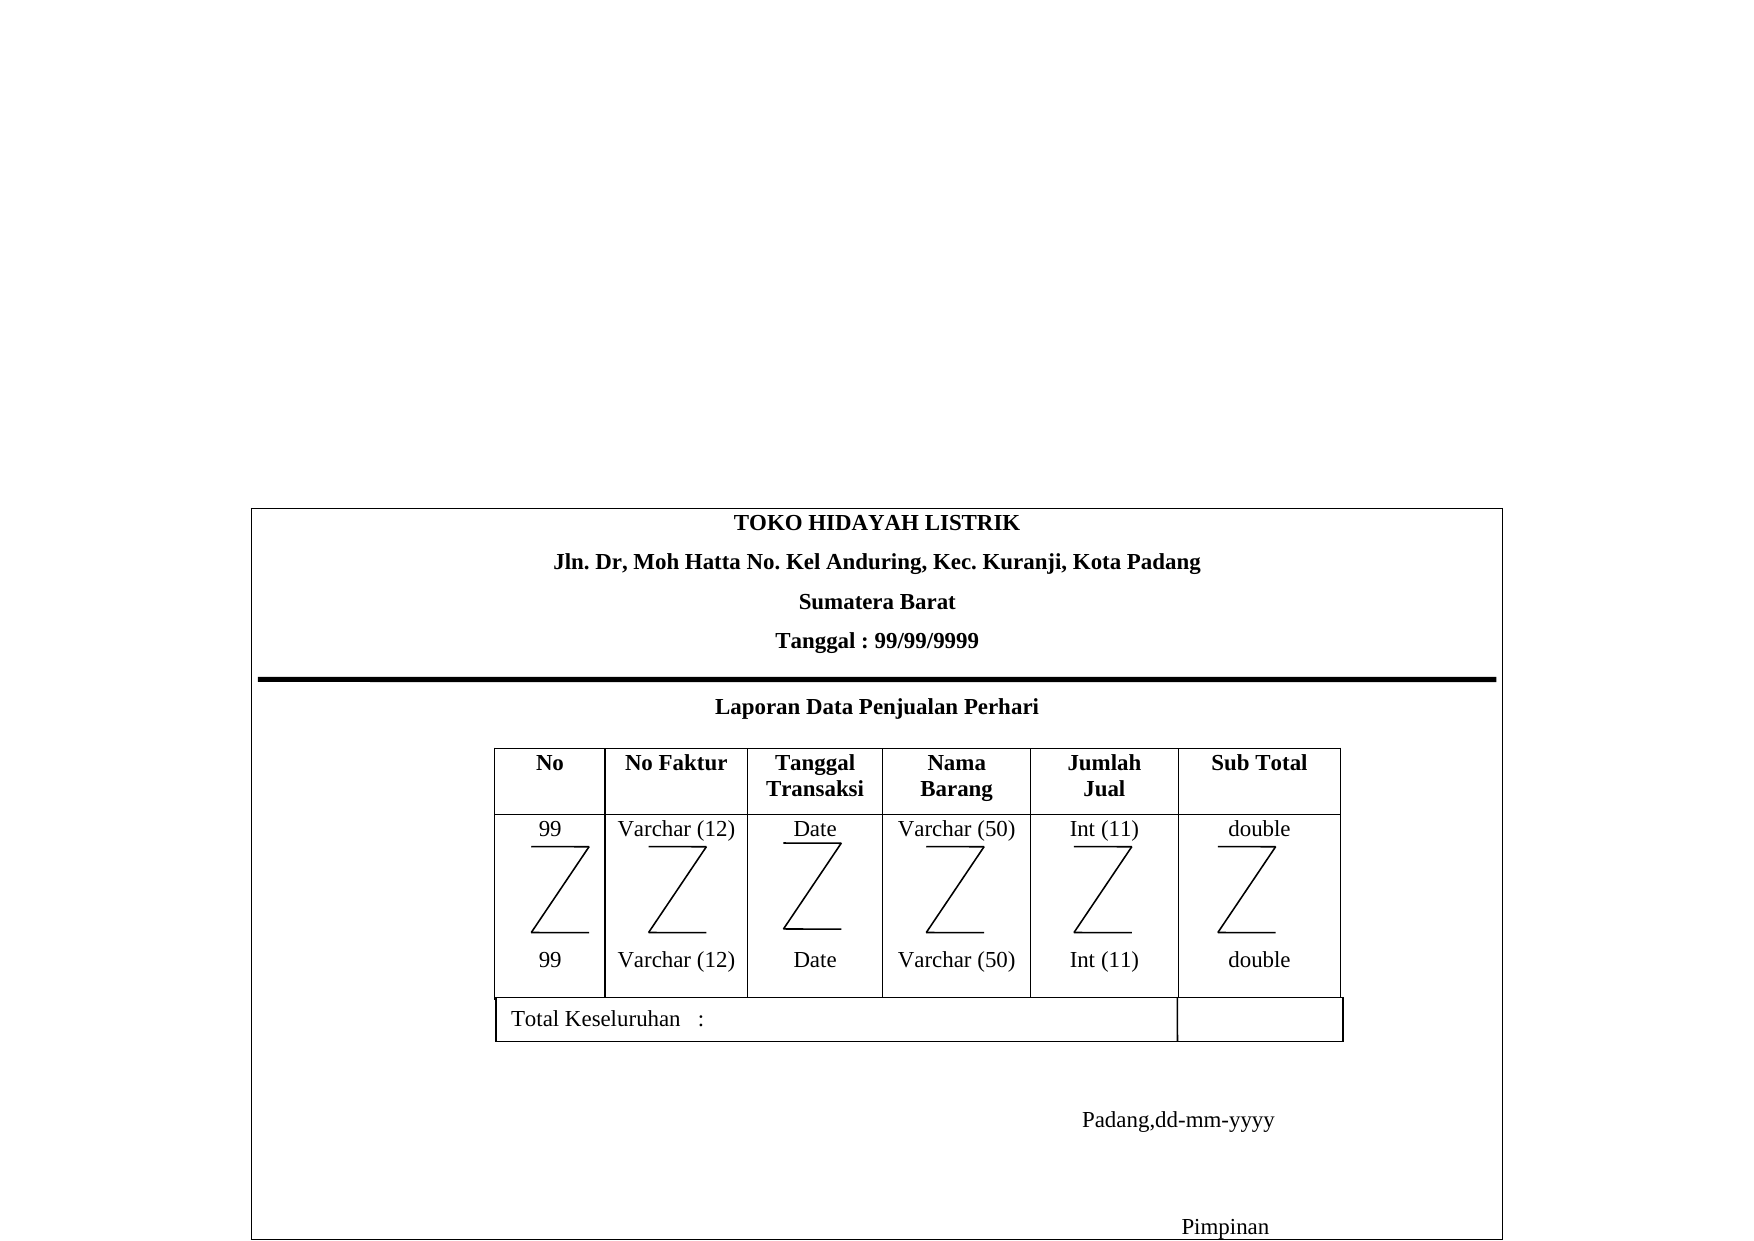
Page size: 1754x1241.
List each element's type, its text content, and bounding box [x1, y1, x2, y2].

table_header TOKO HIDAYAH LISTRIK Jln. Dr, Moh Hatta No. Kel Anduring, Kec. Kuranji, Kota Padang Sumatera Barat Tanggal : 99/99/9999 Laporan Data Penjualan Perhari Padang,dd-mm-yyyy Pimpinan [252, 509, 1502, 1239]
